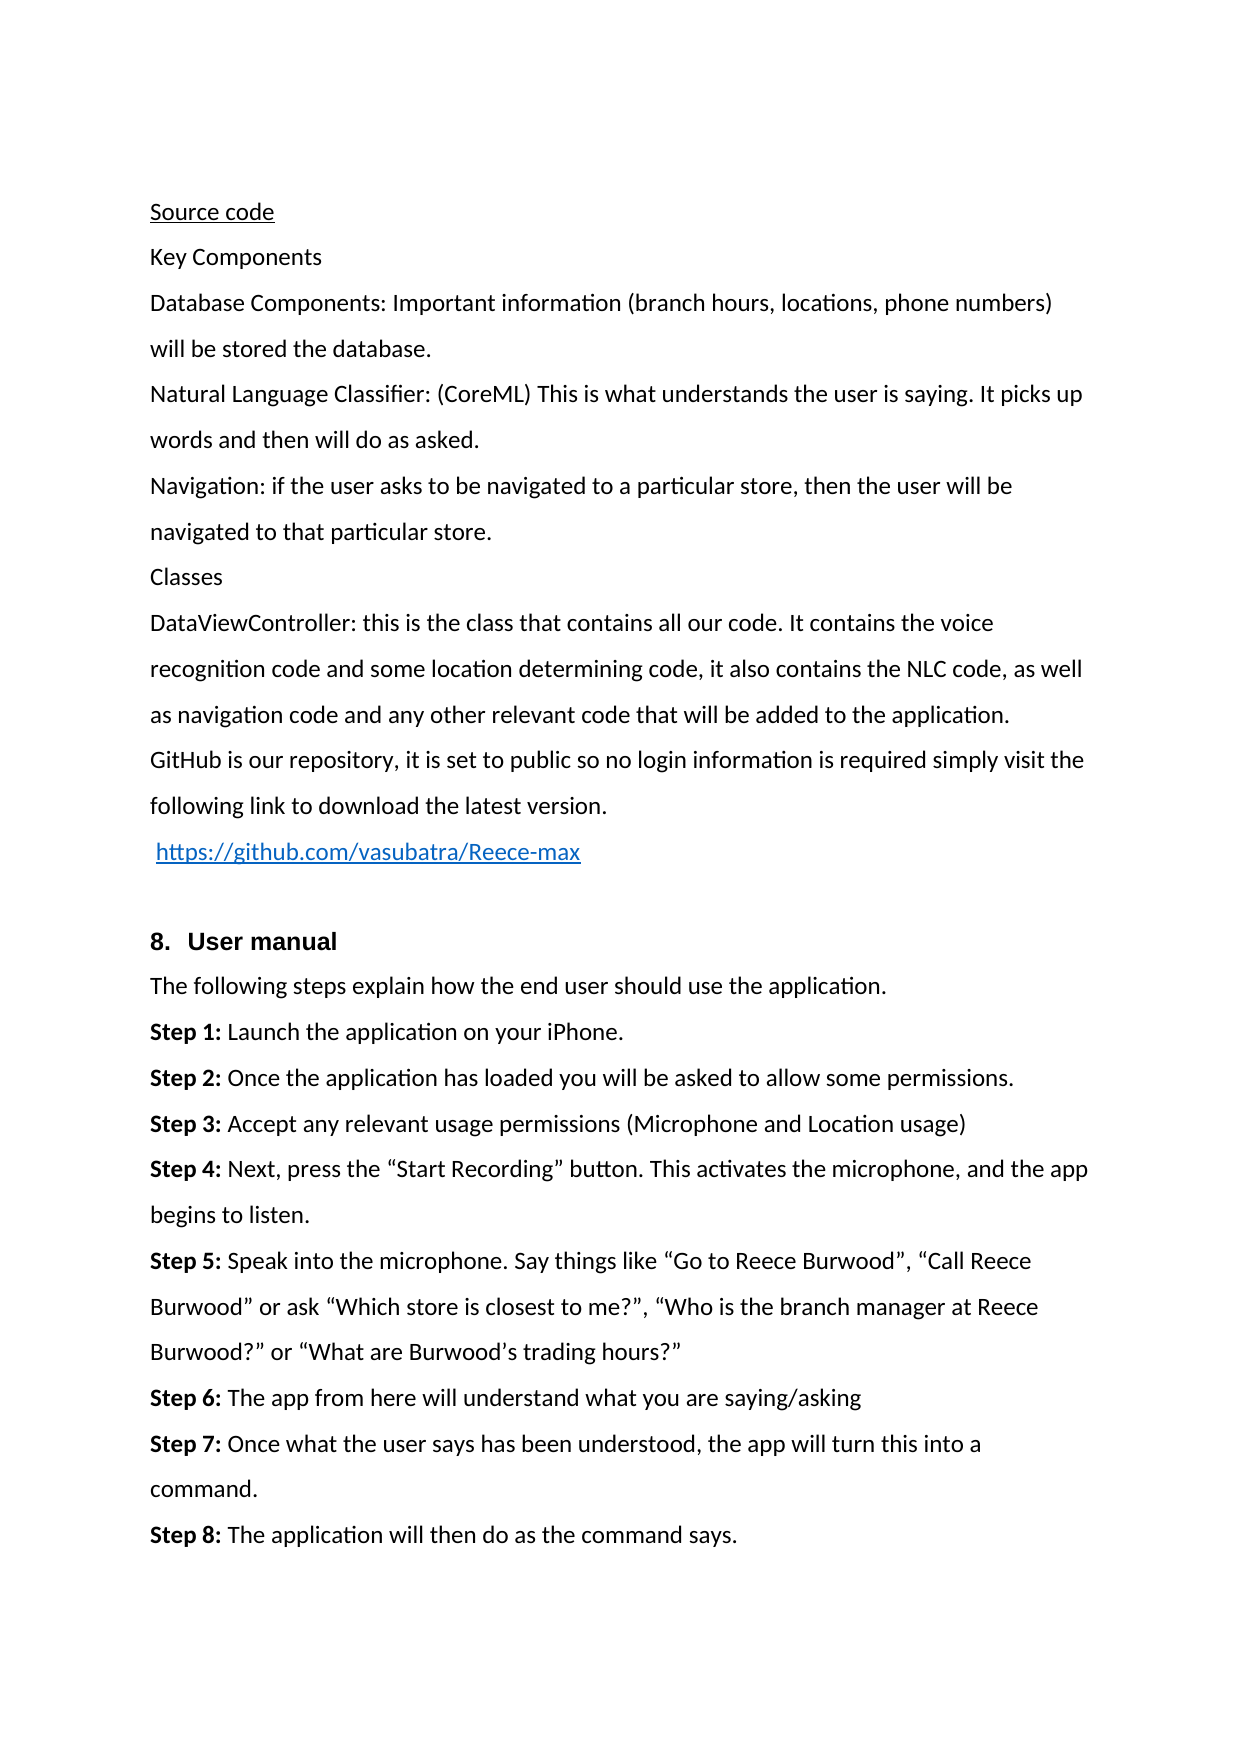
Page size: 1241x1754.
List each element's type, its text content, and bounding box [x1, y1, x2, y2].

text GitHub is our repository, it is set to public so no login information is required simply visit the following link to download the latest version. https://github.com/vasubatra/Reece-max [150, 744, 1090, 866]
subtitle User manual [150, 927, 1090, 956]
text Step 7: Once what the user says has been understood, the app will turn this into a command. Step 8: The application will then do as the command says. [150, 1428, 1090, 1550]
text The following steps explain how the end user should use the application. Step 1: Launch the application on your iPhone. Step 2: Once the application has loaded you will be asked to allow some permissions. Step 3: Accept any relevant usage permissions (Microphone and Location usage) Step 4: Next, press the “Start Recording” button. This activates the microphone, and the app begins to listen. Step 5: Speak into the microphone. Say things like “Go to Reece Burwood”, “Call Reece Burwood” or ask “Which store is closest to me?”, “Who is the branch manager at Reece Burwood?” or “What are Burwood’s trading hours?” Step 6: The app from here will understand what you are saying/asking [150, 971, 1090, 1413]
text Source code [150, 196, 1090, 226]
text Key Components Database Components: Important information (branch hours, locations, phone numbers) will be stored the database. Natural Language Classifier: (CoreML) This is what understands the user is saying. It picks up words and then will do as asked. Navigation: if the user asks to be navigated to a particular store, then the user will be navigated to that particular store. Classes DataViewController: this is the class that contains all our code. It contains the voice recognition code and some location determining code, it also contains the NLC code, as well as navigation code and any other relevant code that will be added to the application. [150, 241, 1090, 729]
